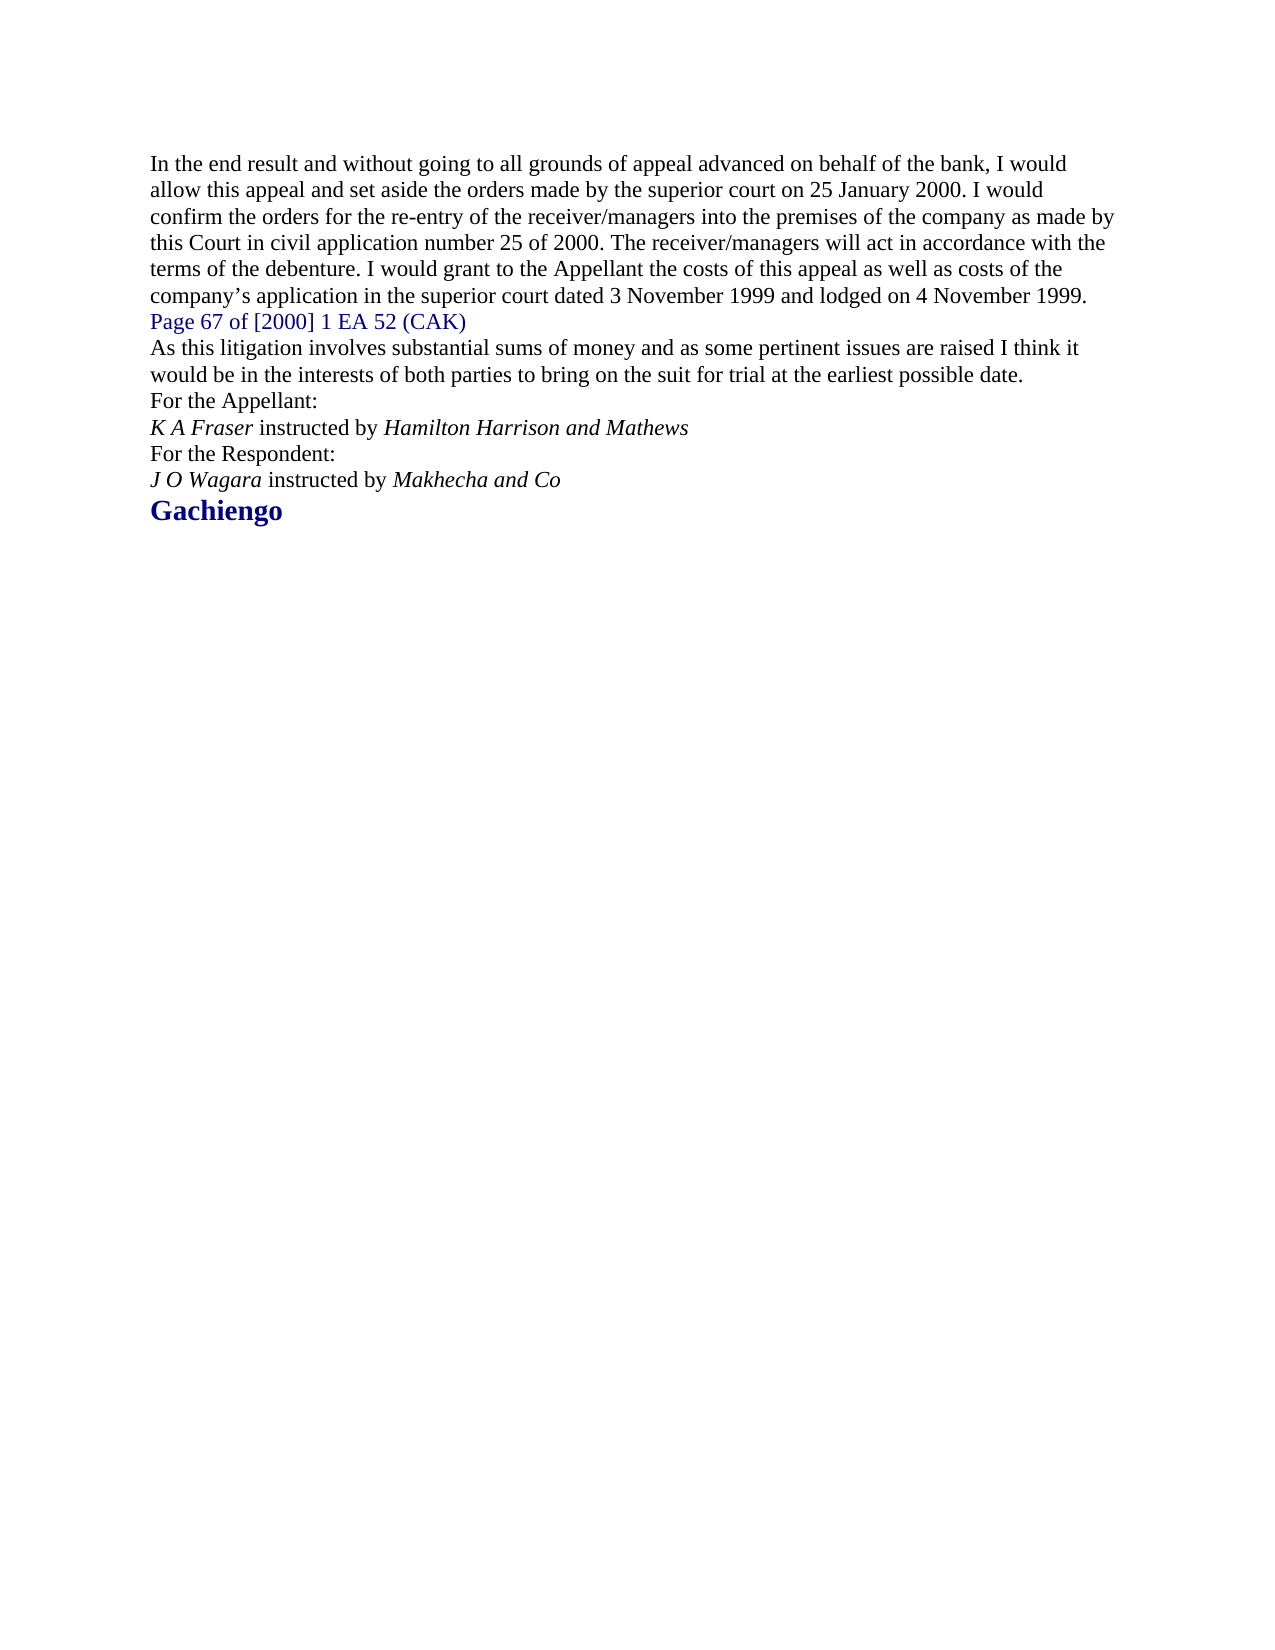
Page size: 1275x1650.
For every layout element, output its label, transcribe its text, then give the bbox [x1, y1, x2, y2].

text Page 67 of [2000] 1 EA 52 (CAK) [150, 308, 1125, 334]
text confirm the orders for the re-entry of the receiver/managers into the premises of the company as made by [150, 203, 1125, 229]
text allow this appeal and set aside the orders made by the superior court on 25 January 2000. I would [150, 176, 1125, 203]
text terms of the debenture. I would grant to the Appellant the costs of this appeal as well as costs of the [150, 255, 1125, 282]
text In the end result and without going to all grounds of appeal advanced on behalf of the bank, I would [150, 150, 1125, 176]
text For the Respondent: [150, 440, 1125, 466]
text Gachiengo [150, 493, 1125, 526]
text would be in the interests of both parties to bring on the suit for trial at the earliest possible date. [150, 361, 1125, 387]
text As this litigation involves substantial sums of money and as some pertinent issues are raised I think it [150, 334, 1125, 361]
text For the Appellant: [150, 387, 1125, 413]
text company’s application in the superior court dated 3 November 1999 and lodged on 4 November 1999. [150, 282, 1125, 308]
text K A Fraser instructed by Hamilton Harrison and Mathews [150, 413, 1125, 440]
text J O Wagara instructed by Makhecha and Co [150, 466, 1125, 493]
text this Court in civil application number 25 of 2000. The receiver/managers will act in accordance with the [150, 229, 1125, 255]
